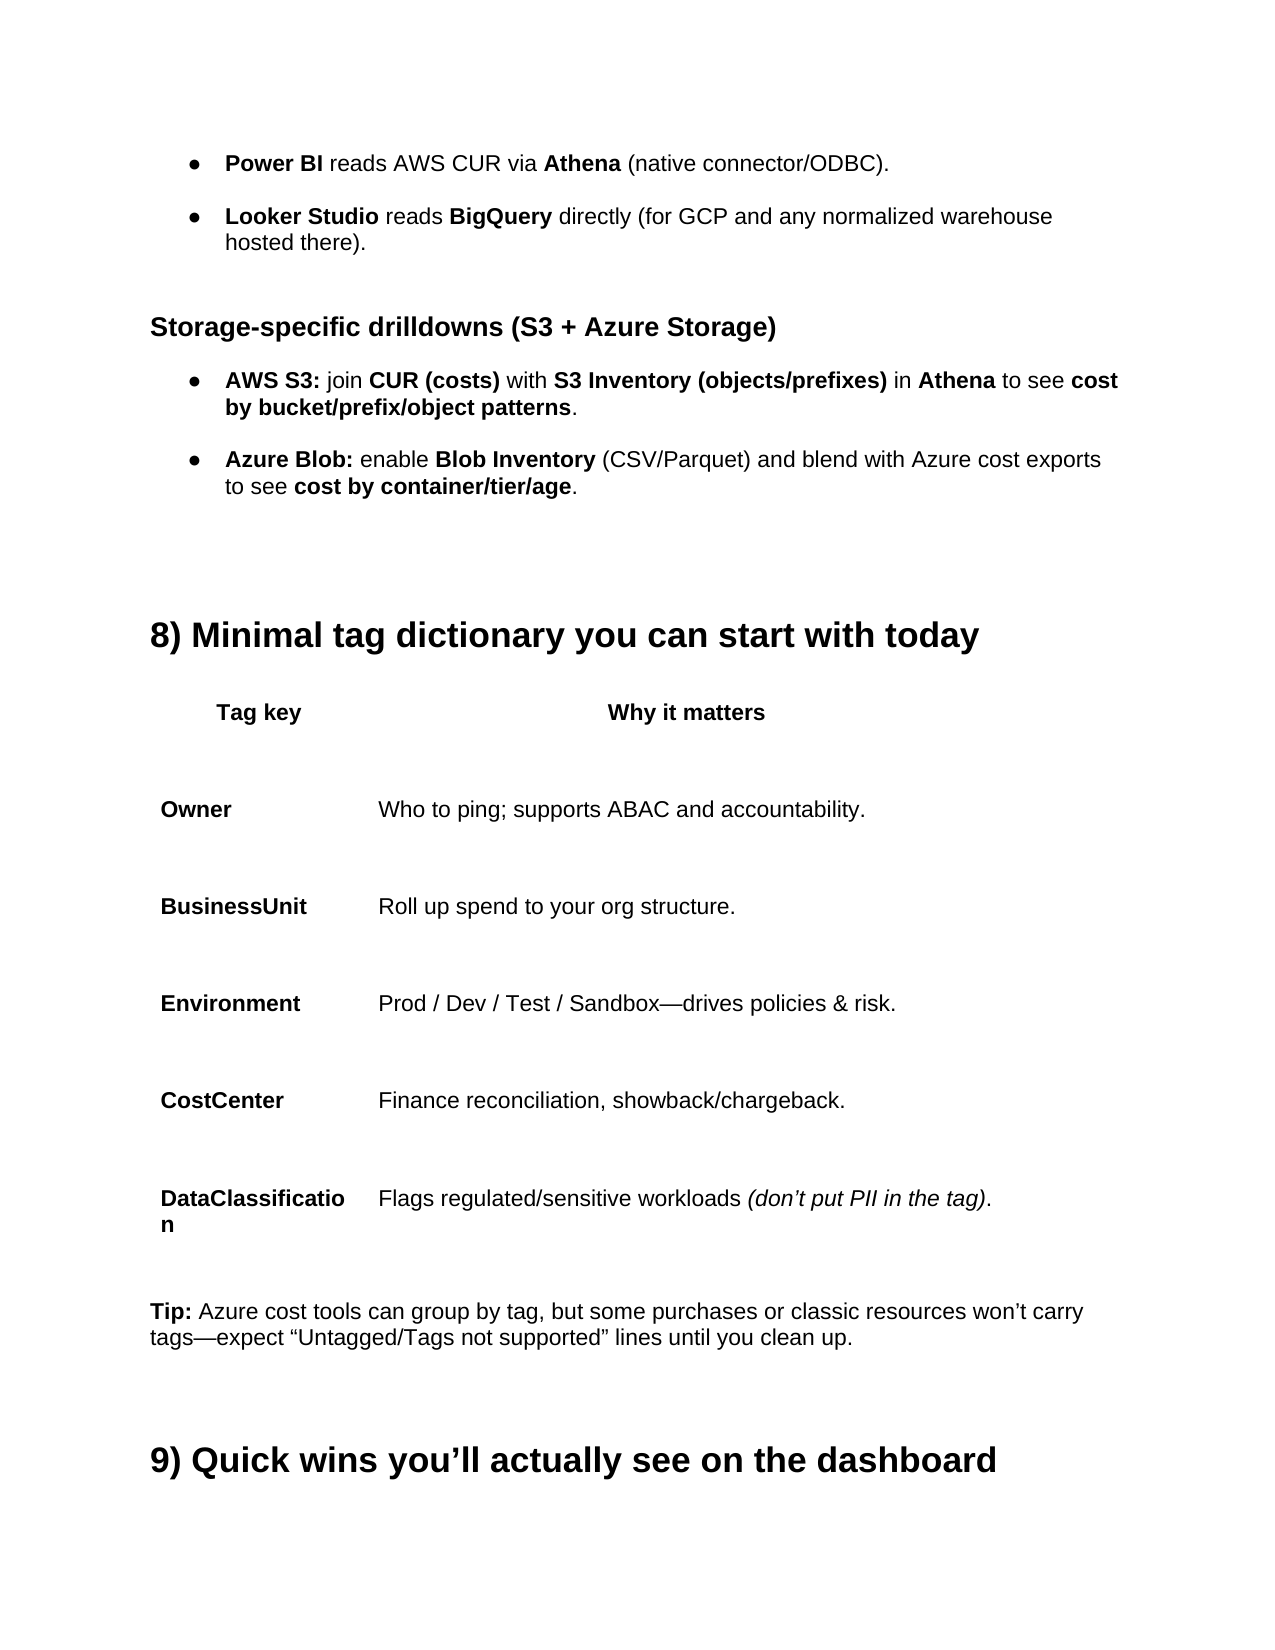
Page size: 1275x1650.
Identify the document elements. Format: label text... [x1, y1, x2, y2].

table_cell BusinessUnit [150, 858, 368, 955]
list Looker Studio reads BigQuery directly (for GCP and any normalized warehouse hosted there). [187, 203, 1125, 282]
subtitle 9) Quick wins you’ll actually see on the dashboard [150, 1439, 1125, 1480]
table_cell Environment [150, 955, 368, 1052]
table_cell Finance reconciliation, showback/chargeback. [368, 1052, 1006, 1149]
table_cell CostCenter [150, 1052, 368, 1149]
table_cell Prod / Dev / Test / Sandbox—drives policies & risk. [368, 955, 1006, 1052]
text Tip: Azure cost tools can group by tag, but some purchases or classic resources won’t carry tags—expect “Untagged/Tags not supported” lines until you clean up. [150, 1298, 1125, 1350]
list AWS S3: join CUR (costs) with S3 Inventory (objects/prefixes) in Athena to see cost by bucket/prefix/object patterns. [187, 367, 1125, 446]
table_header Tag key [150, 663, 368, 760]
table_header Why it matters [368, 663, 1006, 760]
subtitle 8) Minimal tag dictionary you can start with today [150, 614, 1125, 655]
table_cell Owner [150, 760, 368, 858]
list Power BI reads AWS CUR via Athena (native connector/ODBC). [187, 150, 1125, 203]
subtitle Storage-specific drilldowns (S3 + Azure Storage) [150, 311, 1125, 342]
table_cell Flags regulated/sensitive workloads (don’t put PII in the tag). [368, 1149, 1006, 1273]
table_cell Who to ping; supports ABAC and accountability. [368, 760, 1006, 858]
list Azure Blob: enable Blob Inventory (CSV/Parquet) and blend with Azure cost exports to see cost by container/tier/age. [187, 446, 1125, 525]
table_cell Roll up spend to your org structure. [368, 858, 1006, 955]
table_cell DataClassification [150, 1149, 368, 1273]
